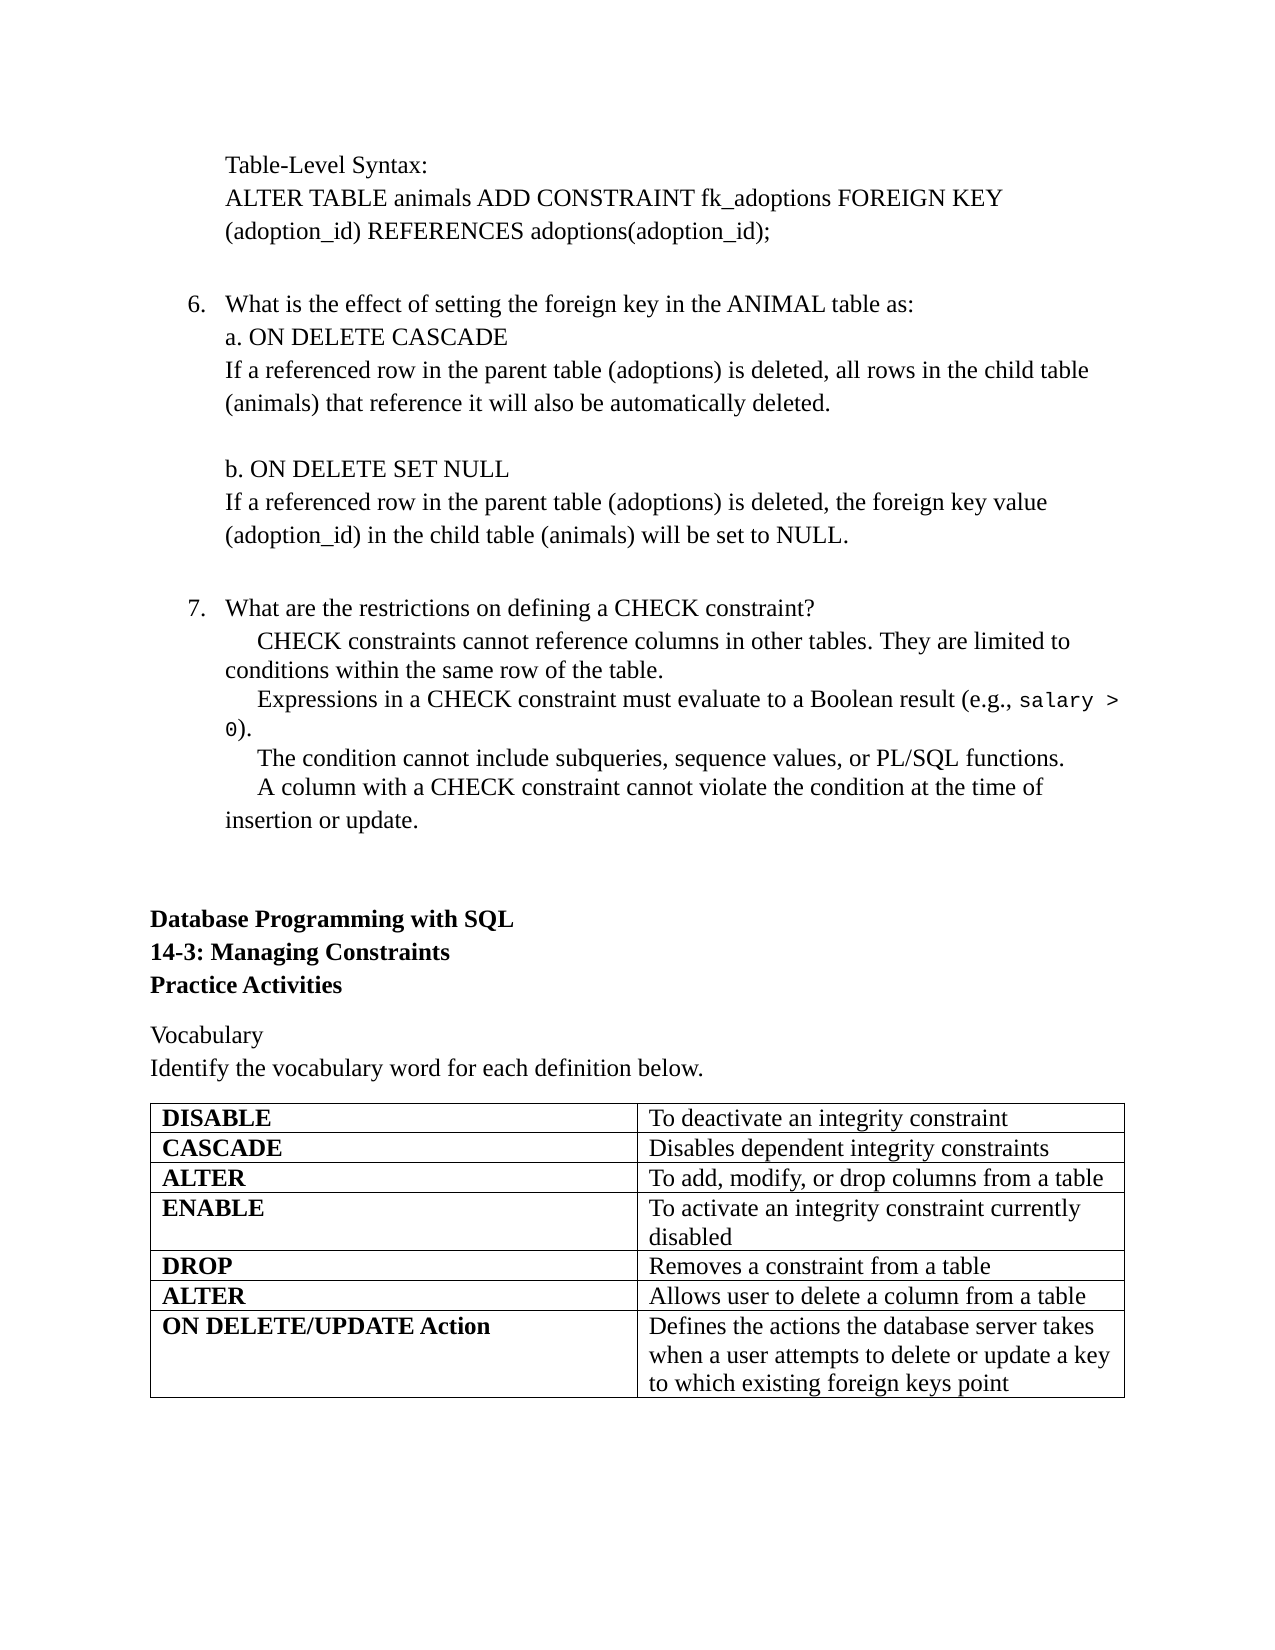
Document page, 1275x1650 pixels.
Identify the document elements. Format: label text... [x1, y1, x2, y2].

table_cell To add, modify, or drop columns from a table [638, 1163, 1124, 1192]
table_cell Removes a constraint from a table [638, 1251, 1124, 1280]
table_cell DROP [151, 1251, 637, 1280]
list If a referenced row in the parent table (adoptions) is deleted, all rows in the child table (animals) that reference it will also be automatically deleted. [225, 355, 1125, 417]
list What is the effect of setting the foreign key in the ANIMAL table as: a. ON DELETE CASCADE [187, 289, 1125, 351]
list  Expressions in a CHECK constraint must evaluate to a Boolean result (e.g., salary > 0). [225, 684, 1125, 743]
table_header DISABLE [151, 1104, 637, 1132]
list  CHECK constraints cannot reference columns in other tables. They are limited to conditions within the same row of the table. [225, 626, 1125, 684]
list b. ON DELETE SET NULL [225, 421, 1125, 483]
list  A column with a CHECK constraint cannot violate the condition at the time of insertion or update. [225, 772, 1125, 833]
table_cell Disables dependent integrity constraints [638, 1133, 1124, 1162]
table_cell ALTER [151, 1163, 637, 1192]
list If a referenced row in the parent table (adoptions) is deleted, the foreign key value (adoption_id) in the child table (animals) will be set to NULL. [225, 487, 1125, 588]
table_cell Defines the actions the database server takes when a user attempts to delete or update a key to which existing foreign keys point [638, 1311, 1124, 1397]
table_cell To activate an integrity constraint currently disabled [638, 1193, 1124, 1250]
text Vocabulary Identify the vocabulary word for each definition below. [150, 1020, 1125, 1082]
table_cell ENABLE [151, 1193, 637, 1250]
table_cell CASCADE [151, 1133, 637, 1162]
table_cell ON DELETE/UPDATE Action [151, 1311, 637, 1397]
list  The condition cannot include subqueries, sequence values, or PL/SQL functions. [225, 743, 1125, 772]
text Database Programming with SQL 14-3: Managing Constraints Practice Activities [150, 904, 1125, 999]
list ALTER TABLE animals ADD CONSTRAINT fk_adoptions FOREIGN KEY (adoption_id) REFERENCES adoptions(adoption_id); [225, 183, 1125, 284]
table_header To deactivate an integrity constraint [638, 1104, 1124, 1132]
list Table-Level Syntax: [225, 150, 1125, 179]
table_cell ALTER [151, 1281, 637, 1310]
list What are the restrictions on defining a CHECK constraint? [187, 593, 1125, 622]
table_cell Allows user to delete a column from a table [638, 1281, 1124, 1310]
